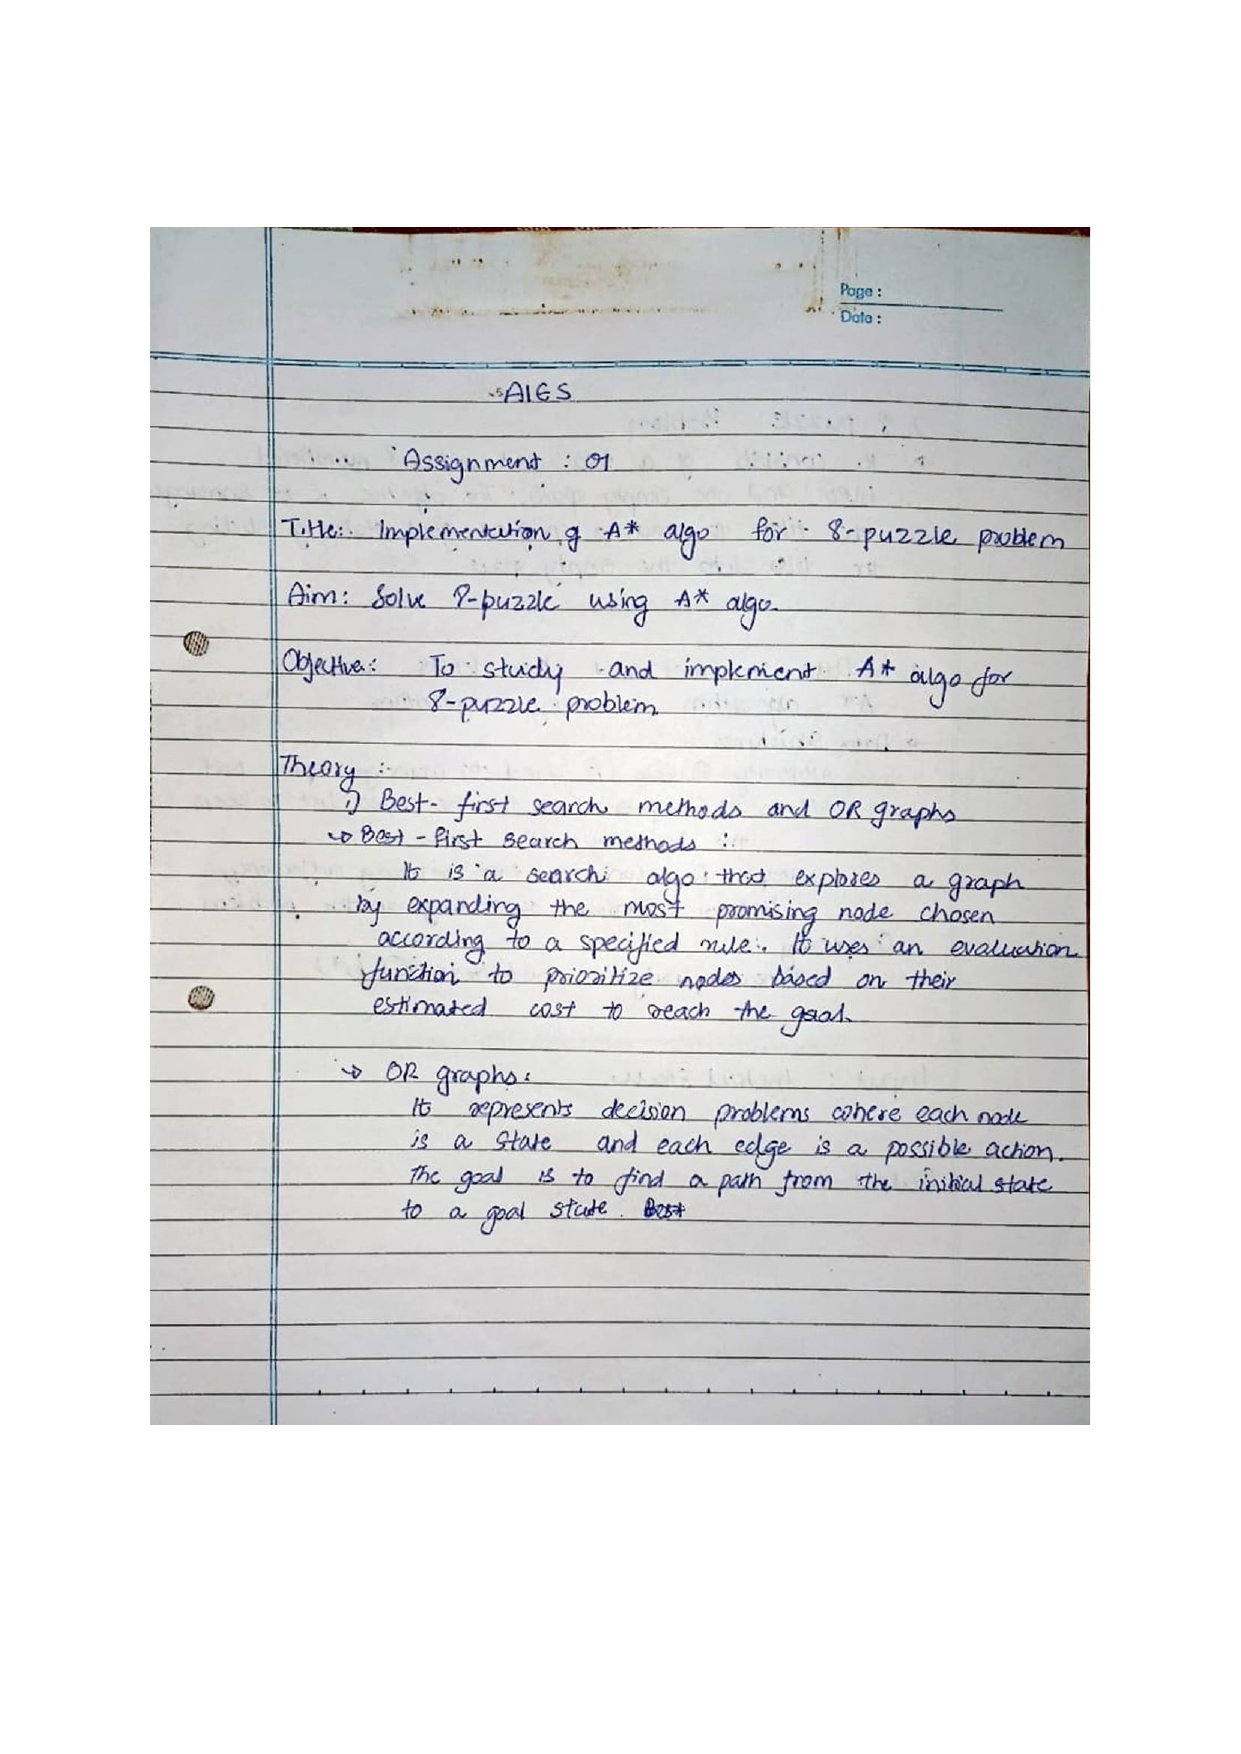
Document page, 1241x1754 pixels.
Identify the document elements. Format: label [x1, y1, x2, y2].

picture [150, 227, 1091, 1425]
